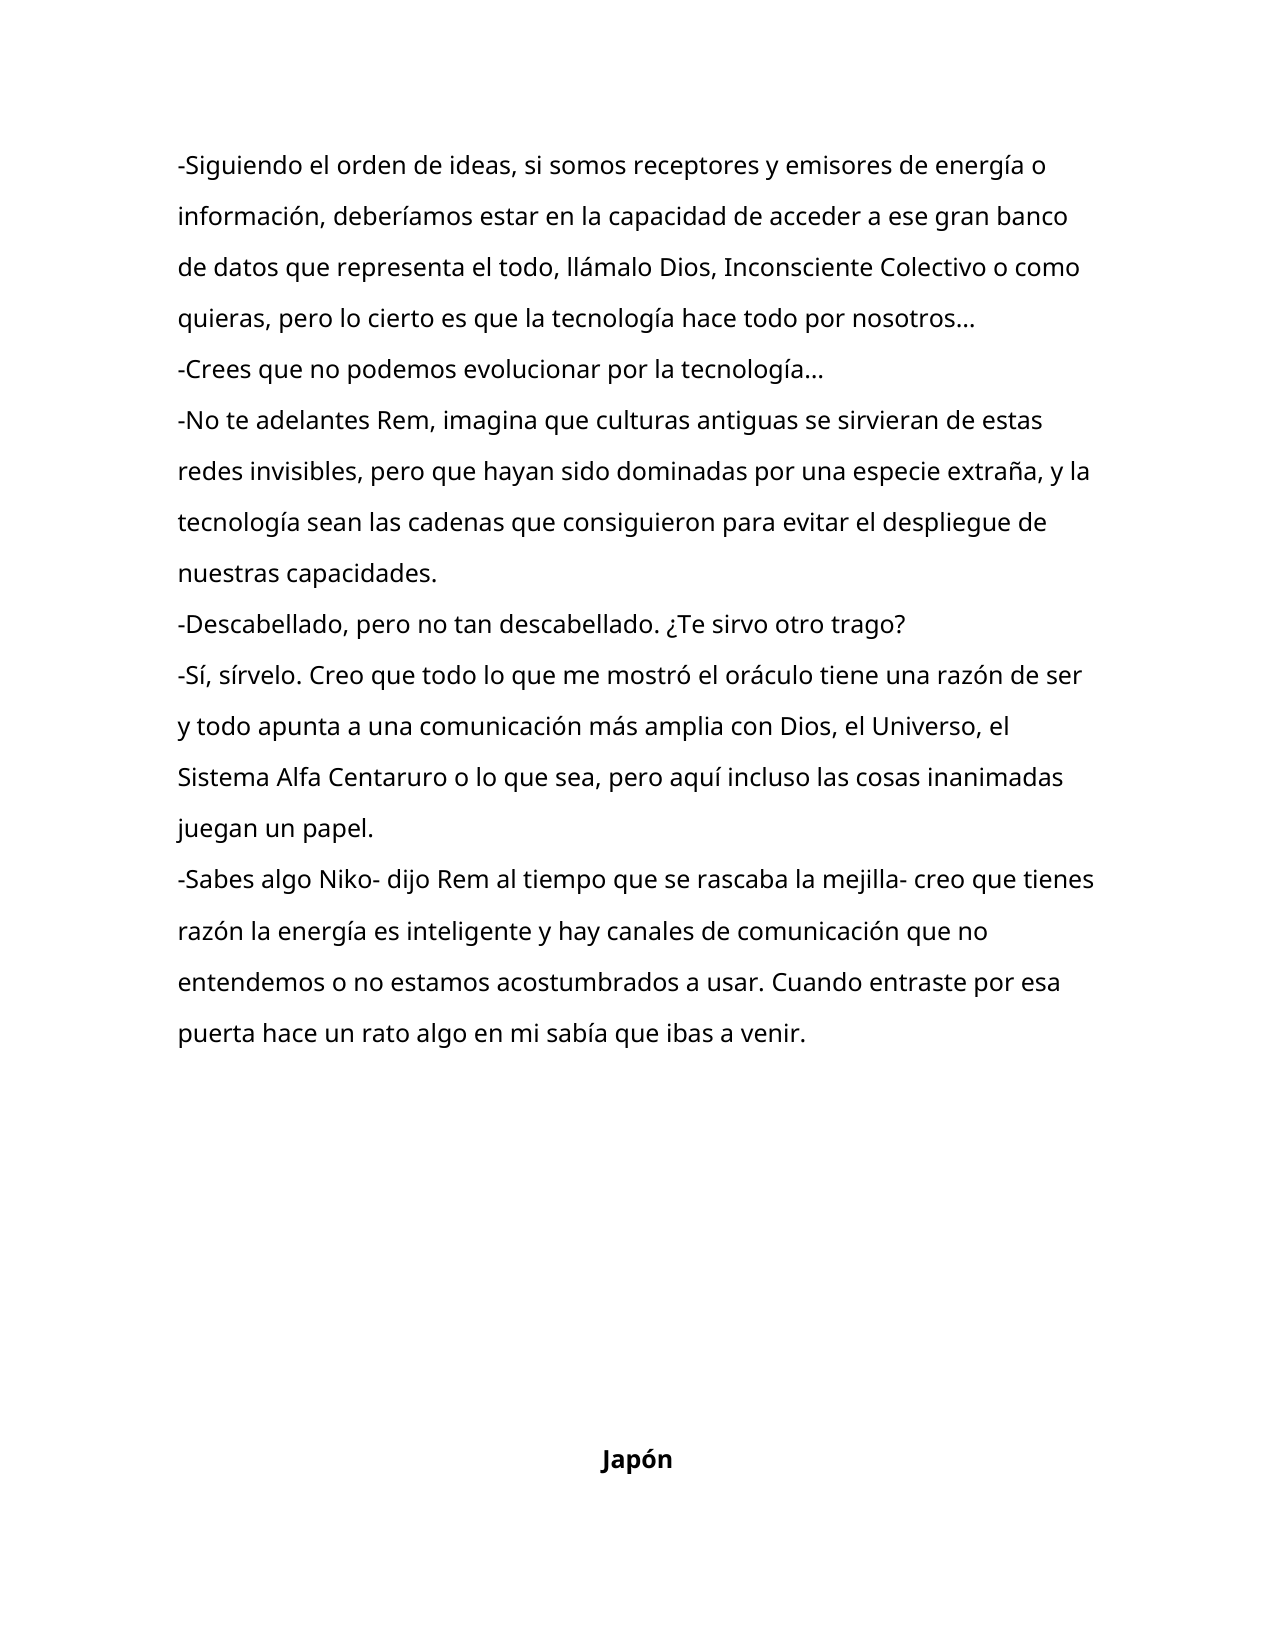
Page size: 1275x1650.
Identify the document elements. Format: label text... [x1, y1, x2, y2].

text -Sí, sírvelo. Creo que todo lo que me mostró el oráculo tiene una razón de ser y todo apunta a una comunicación más amplia con Dios, el Universo, el Sistema Alfa Centaruro o lo que sea, pero aquí incluso las cosas inanimadas juegan un papel. [177, 658, 1098, 845]
text -Sabes algo Niko- dijo Rem al tiempo que se rascaba la mejilla- creo que tienes razón la energía es inteligente y hay canales de comunicación que no entendemos o no estamos acostumbrados a usar. Cuando entraste por esa puerta hace un rato algo en mi sabía que ibas a venir. [177, 862, 1098, 1049]
text -Siguiendo el orden de ideas, si somos receptores y emisores de energía o información, deberíamos estar en la capacidad de acceder a ese gran banco de datos que representa el todo, llámalo Dios, Inconsciente Colectivo o como quieras, pero lo cierto es que la tecnología hace todo por nosotros… [177, 148, 1098, 335]
text -Descabellado, pero no tan descabellado. ¿Te sirvo otro trago? [177, 607, 1098, 641]
text -No te adelantes Rem, imagina que culturas antiguas se sirvieran de estas redes invisibles, pero que hayan sido dominadas por una especie extraña, y la tecnología sean las cadenas que consiguieron para evitar el despliegue de nuestras capacidades. [177, 403, 1098, 590]
text Japón [177, 1441, 1098, 1475]
text -Crees que no podemos evolucionar por la tecnología… [177, 352, 1098, 386]
